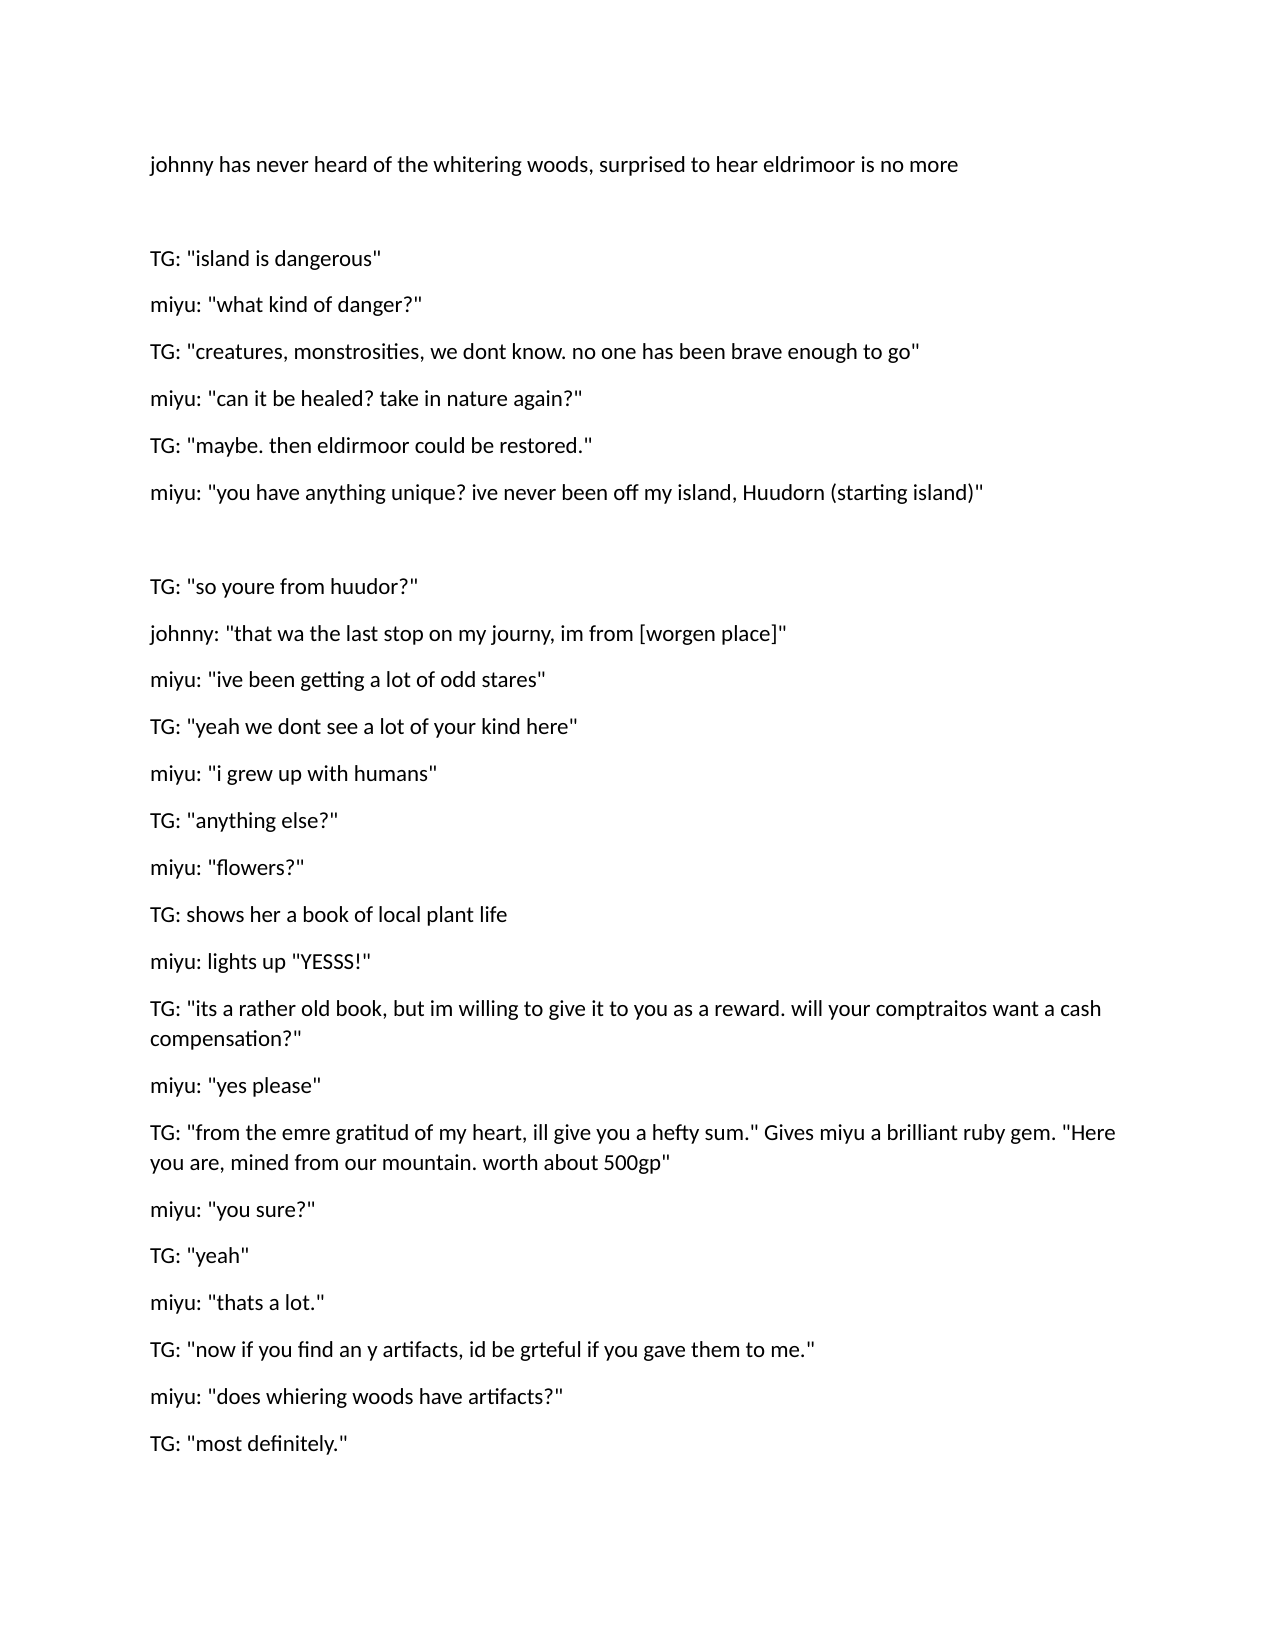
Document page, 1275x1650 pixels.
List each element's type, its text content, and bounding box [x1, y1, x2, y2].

text miyu: "i grew up with humans" [150, 759, 1125, 787]
text TG: "anything else?" [150, 806, 1125, 834]
text TG: "so youre from huudor?" [150, 572, 1125, 600]
text miyu: "ive been getting a lot of odd stares" [150, 666, 1125, 694]
text johnny: "that wa the last stop on my journy, im from [worgen place]" [150, 619, 1125, 647]
text miyu: "flowers?" [150, 853, 1125, 881]
text miyu: "thats a lot." [150, 1288, 1125, 1317]
text miyu: "can it be healed? take in nature again?" [150, 384, 1125, 412]
text TG: "creatures, monstrosities, we dont know. no one has been brave enough to go" [150, 337, 1125, 366]
text TG: "island is dangerous" [150, 244, 1125, 272]
text TG: "now if you find an y artifacts, id be grteful if you gave them to me." [150, 1335, 1125, 1363]
text TG: "maybe. then eldirmoor could be restored." [150, 431, 1125, 459]
text TG: "its a rather old book, but im willing to give it to you as a reward. will your comptraitos want a cash compensation?" [150, 994, 1125, 1052]
text johnny has never heard of the whitering woods, surprised to hear eldrimoor is no more [150, 150, 1125, 178]
text miyu: "you sure?" [150, 1195, 1125, 1223]
text miyu: "does whiering woods have artifacts?" [150, 1382, 1125, 1410]
text miyu: "yes please" [150, 1071, 1125, 1099]
text TG: "yeah we dont see a lot of your kind here" [150, 712, 1125, 741]
text TG: shows her a book of local plant life [150, 900, 1125, 928]
text miyu: "you have anything unique? ive never been off my island, Huudorn (starting island)" [150, 478, 1125, 506]
text TG: "most definitely." [150, 1429, 1125, 1457]
text miyu: lights up "YESSS!" [150, 947, 1125, 975]
text TG: "yeah" [150, 1242, 1125, 1270]
text miyu: "what kind of danger?" [150, 291, 1125, 319]
text TG: "from the emre gratitud of my heart, ill give you a hefty sum." Gives miyu a brilliant ruby gem. "Here you are, mined from our mountain. worth about 500gp" [150, 1118, 1125, 1176]
